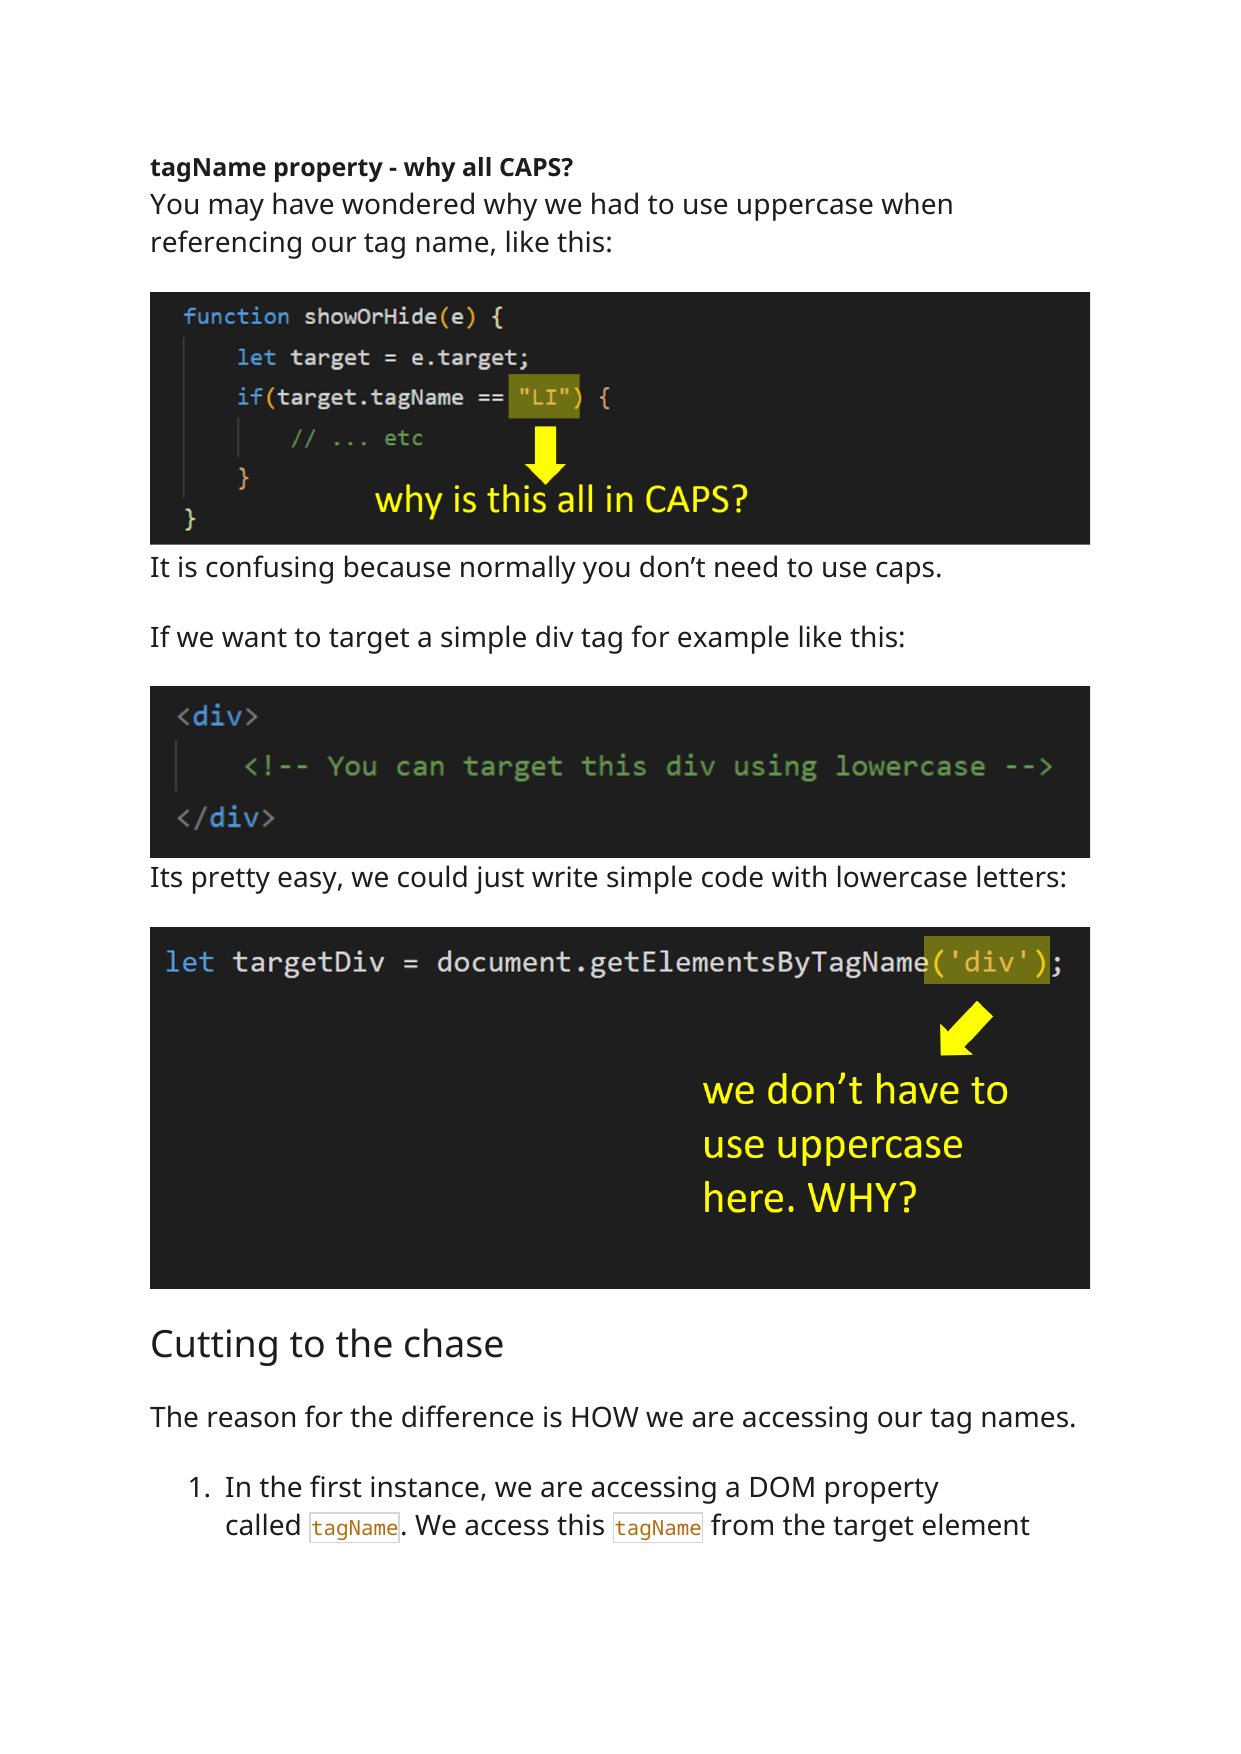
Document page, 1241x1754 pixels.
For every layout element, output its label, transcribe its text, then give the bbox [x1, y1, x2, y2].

text The reason for the difference is HOW we are accessing our tag names. [150, 1398, 1090, 1436]
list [187, 1467, 1090, 1544]
text It is confusing because normally you don’t need to use caps. [150, 548, 1090, 586]
text tagName property - why all CAPS? [150, 150, 1090, 184]
text Its pretty easy, we could just write simple code with lowercase letters: [150, 858, 1090, 896]
text If we want to target a simple div tag for example like this: [150, 617, 1090, 655]
picture [150, 292, 1091, 548]
picture [150, 686, 1091, 858]
text You may have wondered why we had to use uppercase when referencing our tag name, like this: [150, 184, 1090, 261]
text Cutting to the chase [150, 1318, 1090, 1369]
picture [150, 927, 1091, 1289]
